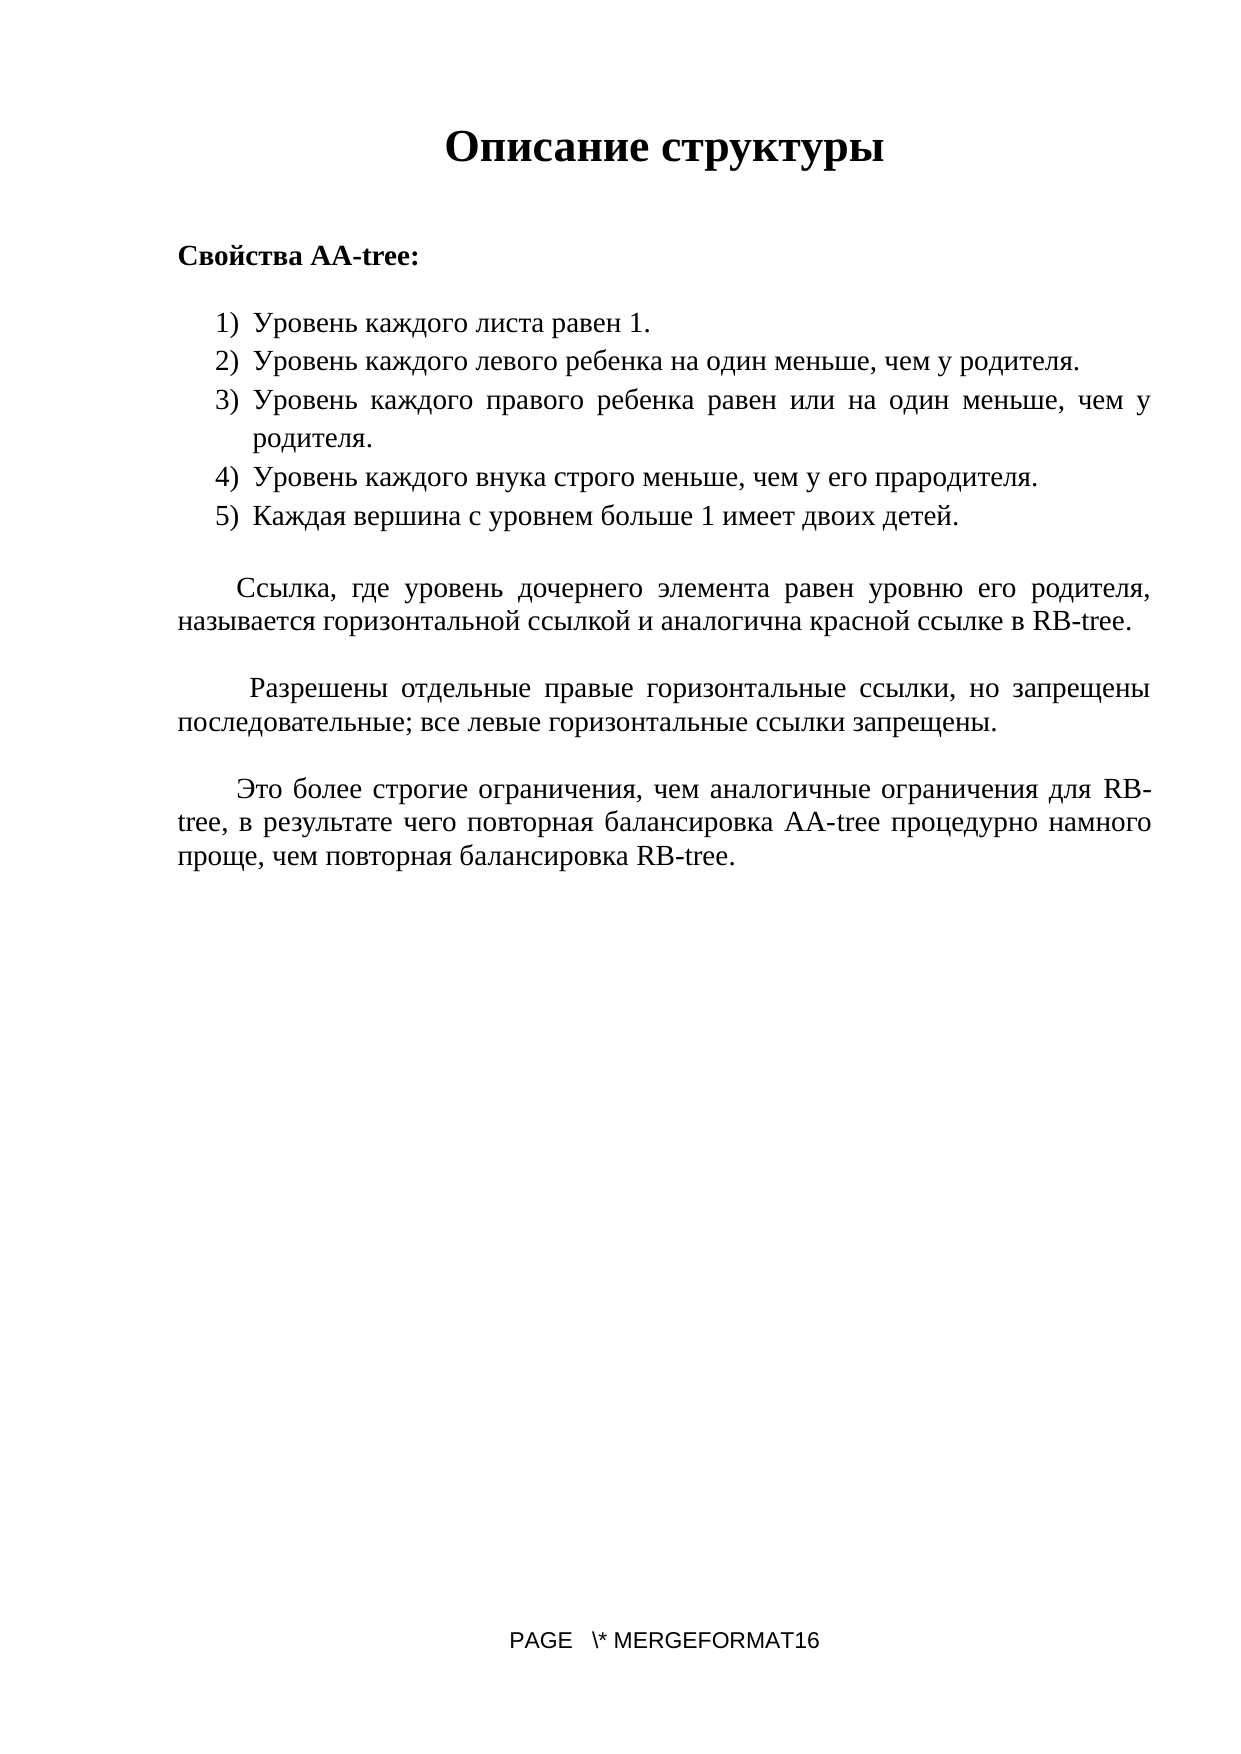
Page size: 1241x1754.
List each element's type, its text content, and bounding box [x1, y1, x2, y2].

text Это более строгие ограничения, чем аналогичные ограничения для RB-tree, в результате чего повторная балансировка АА-tree процедурно намного проще, чем повторная балансировка RB-tree. [177, 771, 1152, 872]
text Ссылка, где уровень дочернего элемента равен уровню его родителя, называется горизонтальной ссылкой и аналогична красной ссылке в RB-tree. [177, 570, 1152, 637]
list Уровень каждого левого ребенка на один меньше, чем у родителя. [215, 343, 1152, 377]
list Уровень каждого правого ребенка равен или на один меньше, чем у родителя. [215, 382, 1152, 454]
list Уровень каждого листа равен 1. [215, 305, 1152, 338]
list Каждая вершина с уровнем больше 1 имеет двоих детей. [215, 498, 1152, 531]
text Разрешены отдельные правые горизонтальные ссылки, но запрещены последовательные; все левые горизонтальные ссылки запрещены. [177, 670, 1152, 737]
list Уровень каждого внука строго меньше, чем у его прародителя. [215, 459, 1152, 493]
text Свойства АА-tree: [177, 238, 1152, 271]
subtitle Описание структуры [177, 118, 1152, 171]
